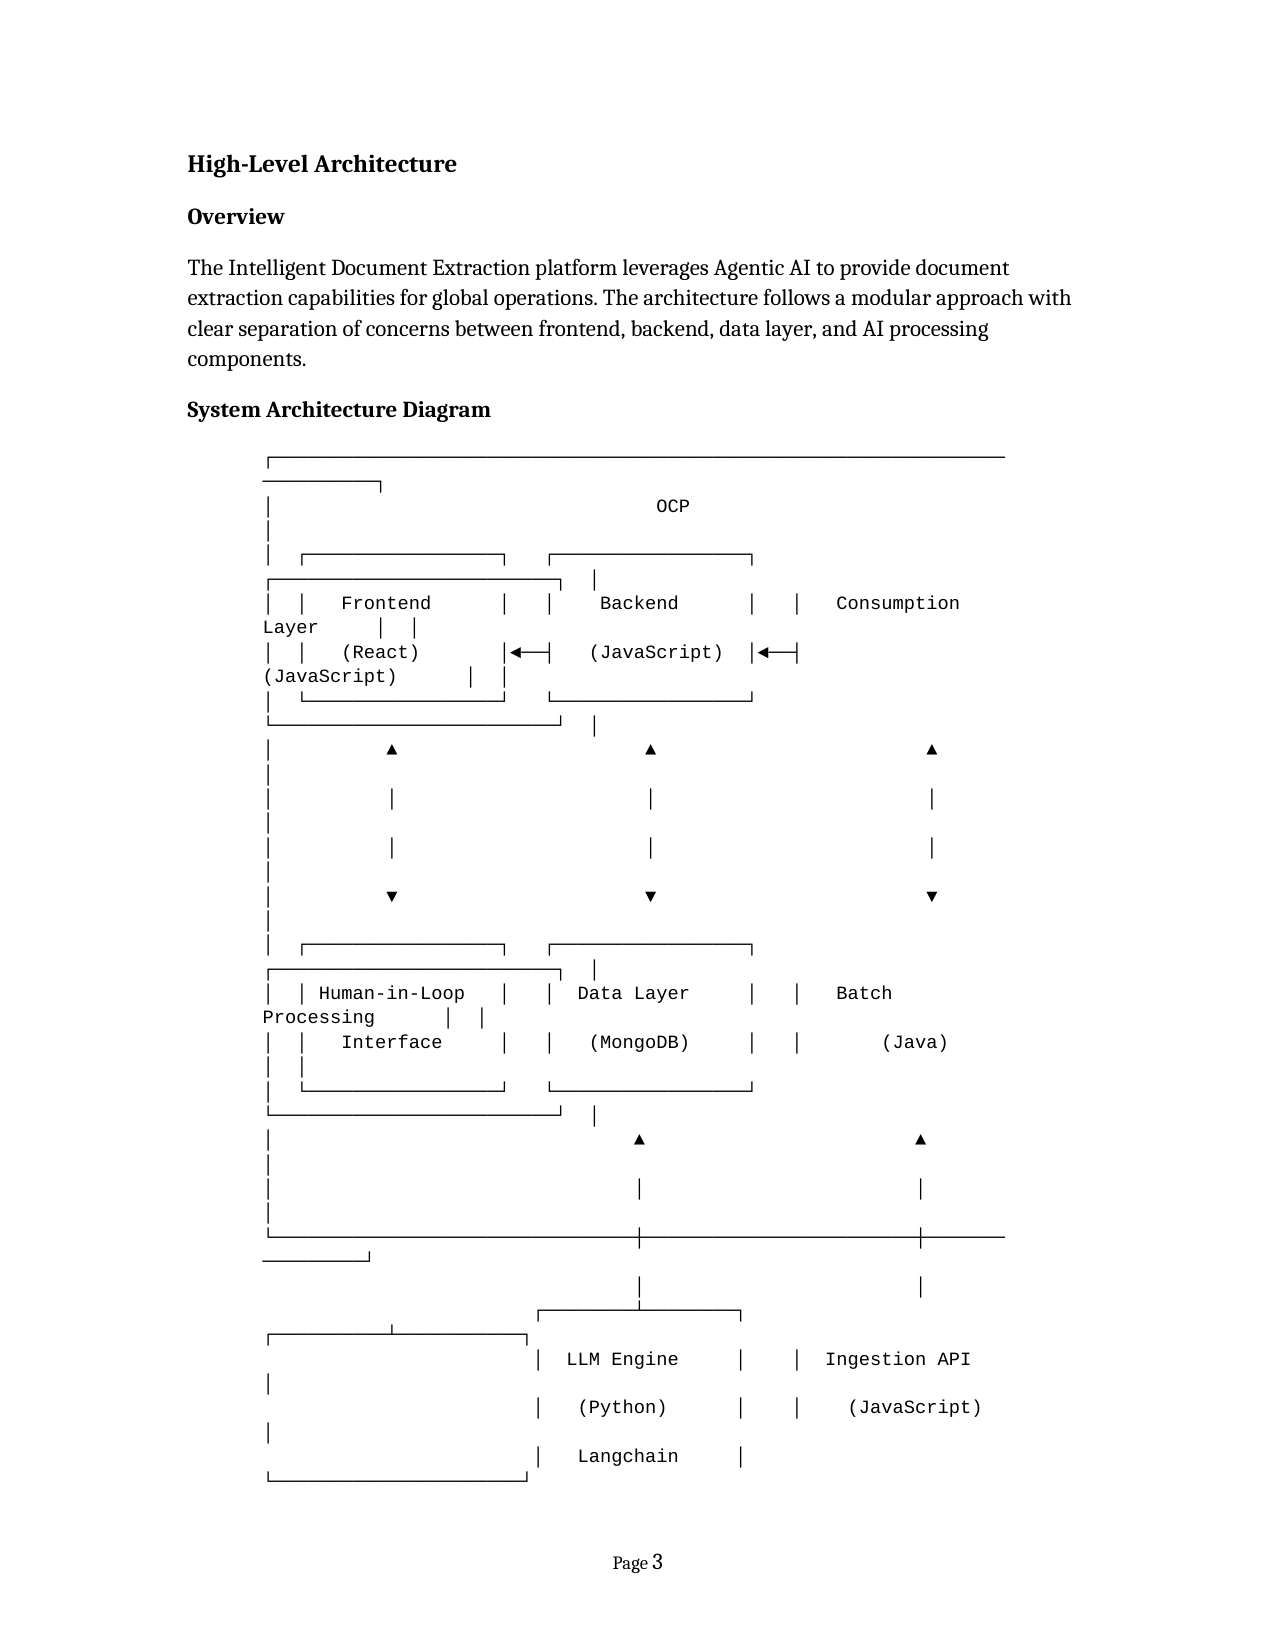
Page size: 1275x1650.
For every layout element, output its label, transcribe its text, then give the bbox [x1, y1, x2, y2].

text High-Level Architecture [187, 150, 1087, 179]
text Overview [187, 204, 1087, 230]
text The Intelligent Document Extraction platform leverages Agentic AI to provide document extraction capabilities for global operations. The architecture follows a modular approach with clear separation of concerns between frontend, backend, data layer, and AI processing components. [187, 255, 1087, 372]
text System Architecture Diagram [187, 397, 1087, 423]
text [262, 448, 1012, 1493]
